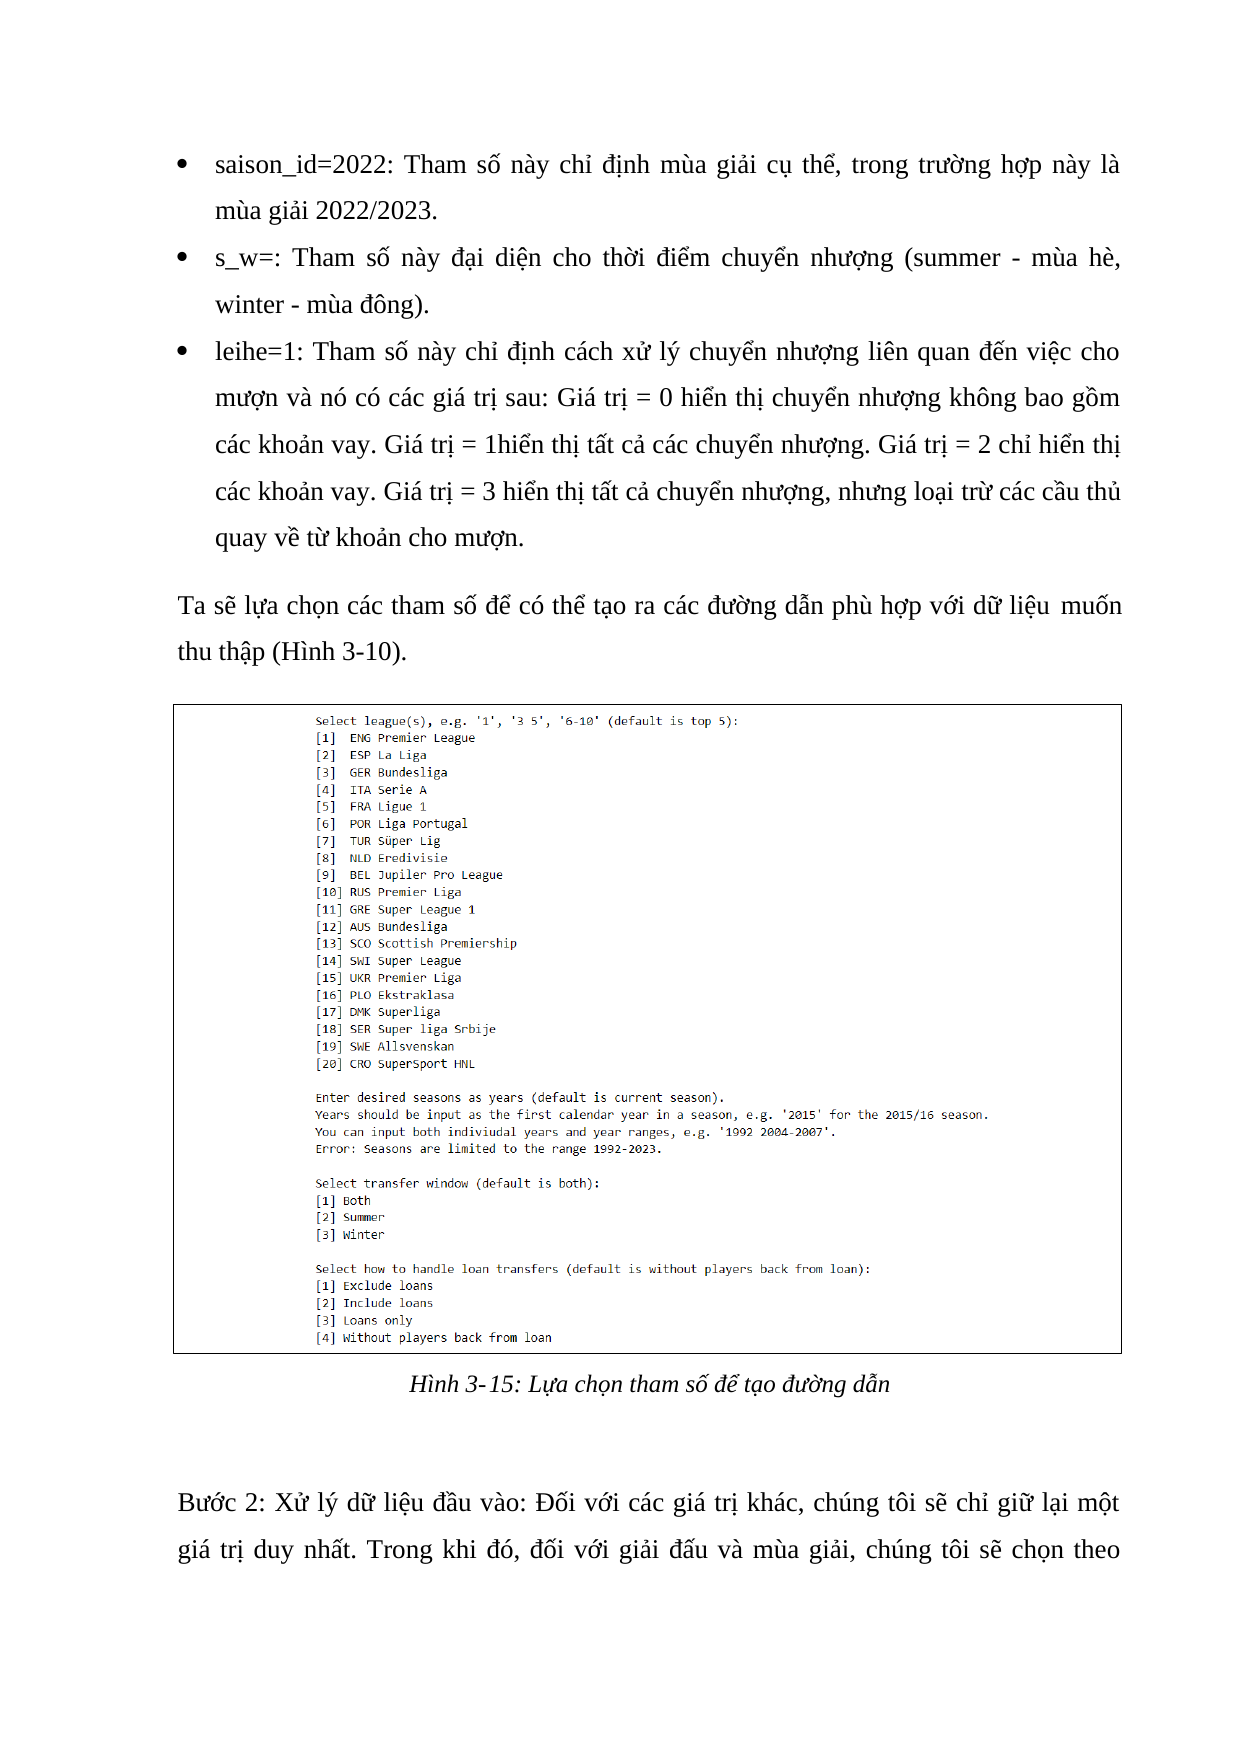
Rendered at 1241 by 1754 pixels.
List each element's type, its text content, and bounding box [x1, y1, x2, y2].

text leihe=1: Tham số này chỉ định cách xử lý chuyển nhượng liên quan đến việc cho mượn và nó có các giá trị sau: Giá trị = 0 hiển thị chuyển nhượng không bao gồm các khoản vay. Giá trị = 1hiển thị tất cả các chuyển nhượng. Giá trị = 2 chỉ hiển thị các khoản vay. Giá trị = 3 hiển thị tất cả chuyển nhượng, nhưng loại trừ các cầu thủ quay về từ khoản cho mượn. [177, 334, 1122, 552]
text s_w=: Tham số này đại diện cho thời điểm chuyển nhượng (summer - mùa hè, winter - mùa đông). [177, 241, 1122, 319]
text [177, 1486, 1122, 1564]
picture [305, 712, 991, 1345]
text saison_id=2022: Tham số này chỉ định mùa giải cụ thể, trong trường hợp này là mùa giải 2022/2023. [177, 148, 1122, 226]
text Ta sẽ lựa chọn các tham số để có thể tạo ra các đường dẫn phù hợp với dữ liệu muốn thu thập (Hình 3-10). [177, 589, 1122, 667]
